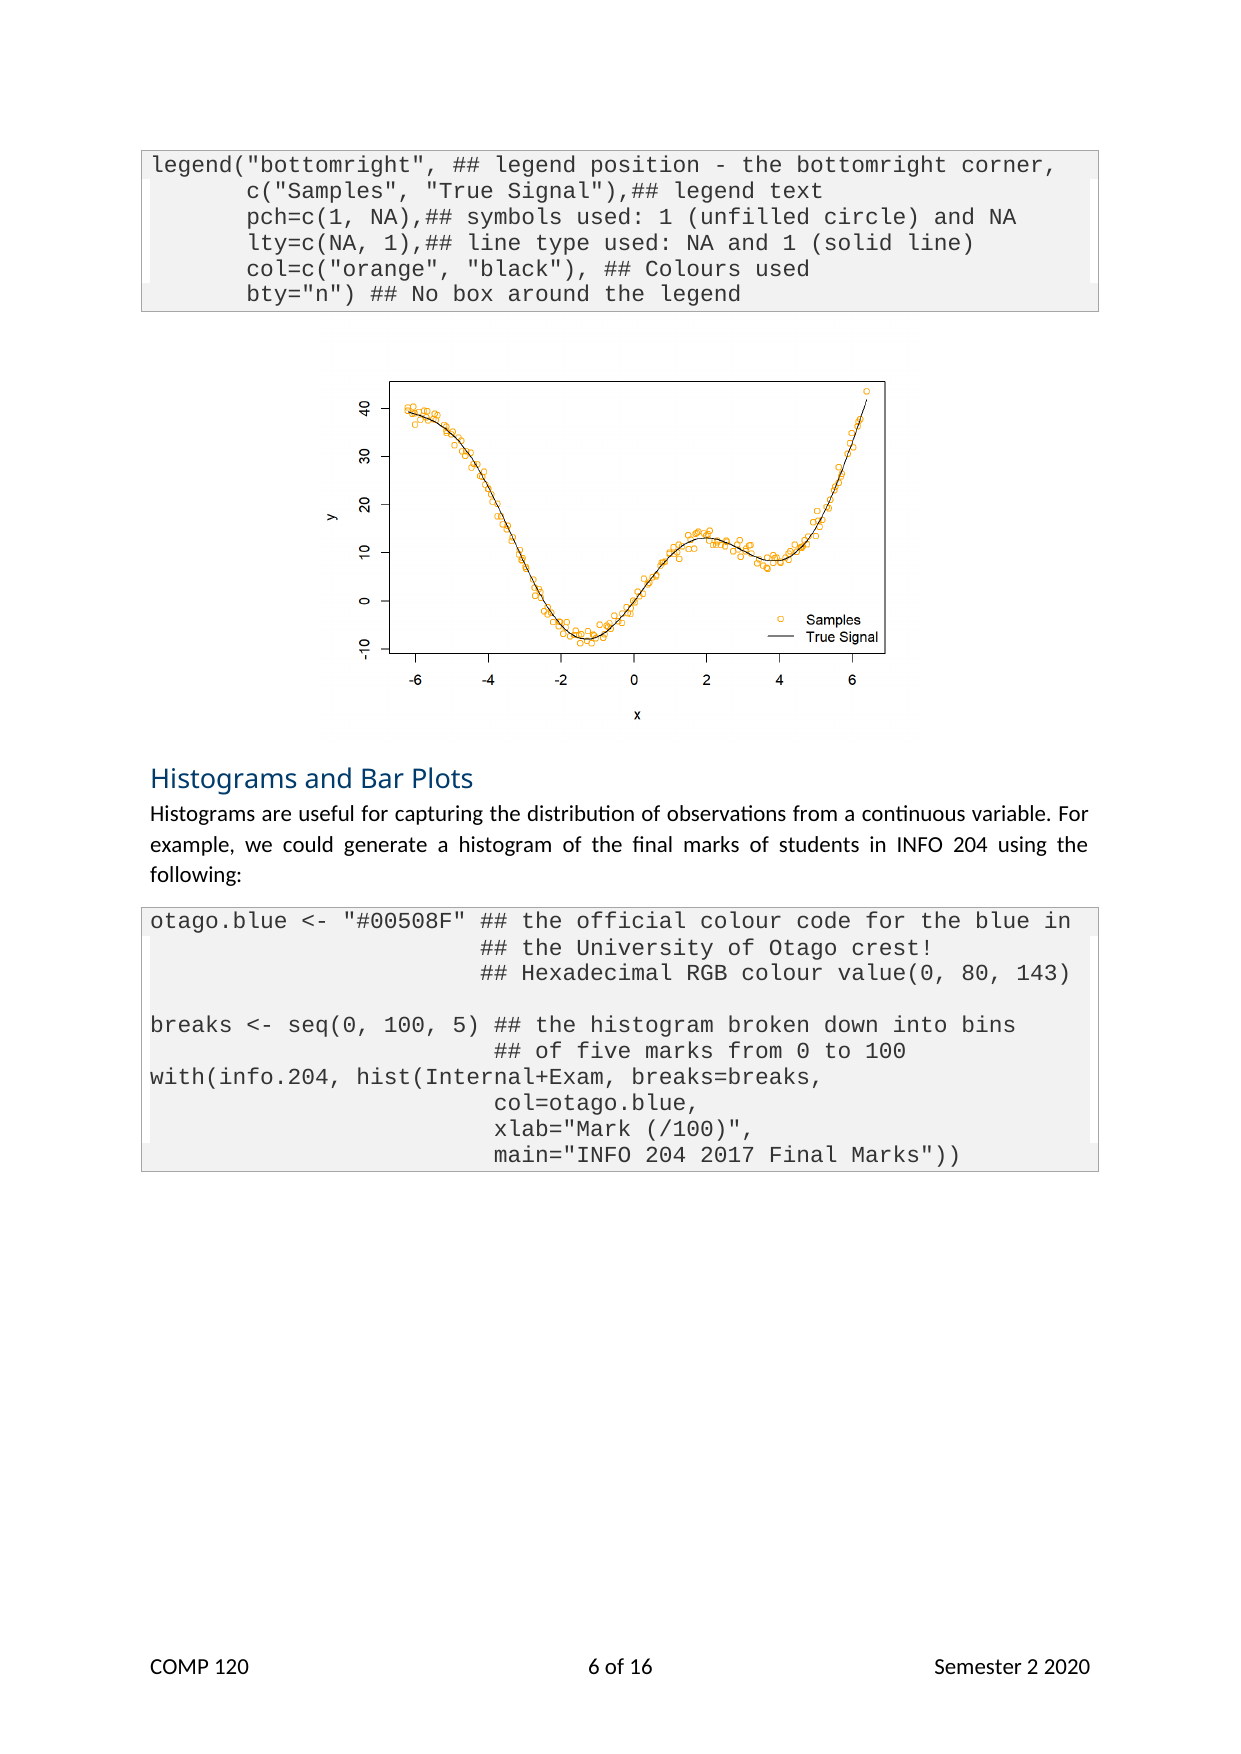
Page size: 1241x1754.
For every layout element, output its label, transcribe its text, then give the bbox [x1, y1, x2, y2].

text breaks <- seq(0, 100, 5) ## the histogram broken down into bins [150, 1014, 1090, 1039]
picture [319, 312, 921, 741]
text otago.blue <- "#00508F" ## the official colour code for the blue in [142, 908, 1098, 936]
text legend("bottomright", ## legend position - the bottomright corner, [142, 151, 1098, 179]
text col=c("orange", "black"), ## Colours used [150, 257, 1090, 280]
text xlab="Mark (/100)", [150, 1117, 1090, 1140]
text col=otago.blue, [150, 1091, 1090, 1117]
text ## the University of Otago crest! [150, 936, 1090, 962]
text Histograms are useful for capturing the distribution of observations from a continuous variable. For example, we could generate a histogram of the final marks of students in INFO 204 using the following: [150, 799, 1090, 888]
text ## of five marks from 0 to 100 [150, 1039, 1090, 1066]
subtitle Histograms and Bar Plots [150, 760, 1090, 797]
text lty=c(NA, 1),## line type used: NA and 1 (solid line) [150, 231, 1090, 257]
text c("Samples", "True Signal"),## legend text [150, 179, 1090, 205]
text main="INFO 204 2017 Final Marks")) [142, 1140, 1098, 1171]
text pch=c(1, NA),## symbols used: 1 (unfilled circle) and NA [150, 205, 1090, 231]
text bty="n") ## No box around the legend [142, 280, 1098, 311]
text ## Hexadecimal RGB colour value(0, 80, 143) [150, 962, 1090, 988]
text with(info.204, hist(Internal+Exam, breaks=breaks, [150, 1066, 1090, 1091]
